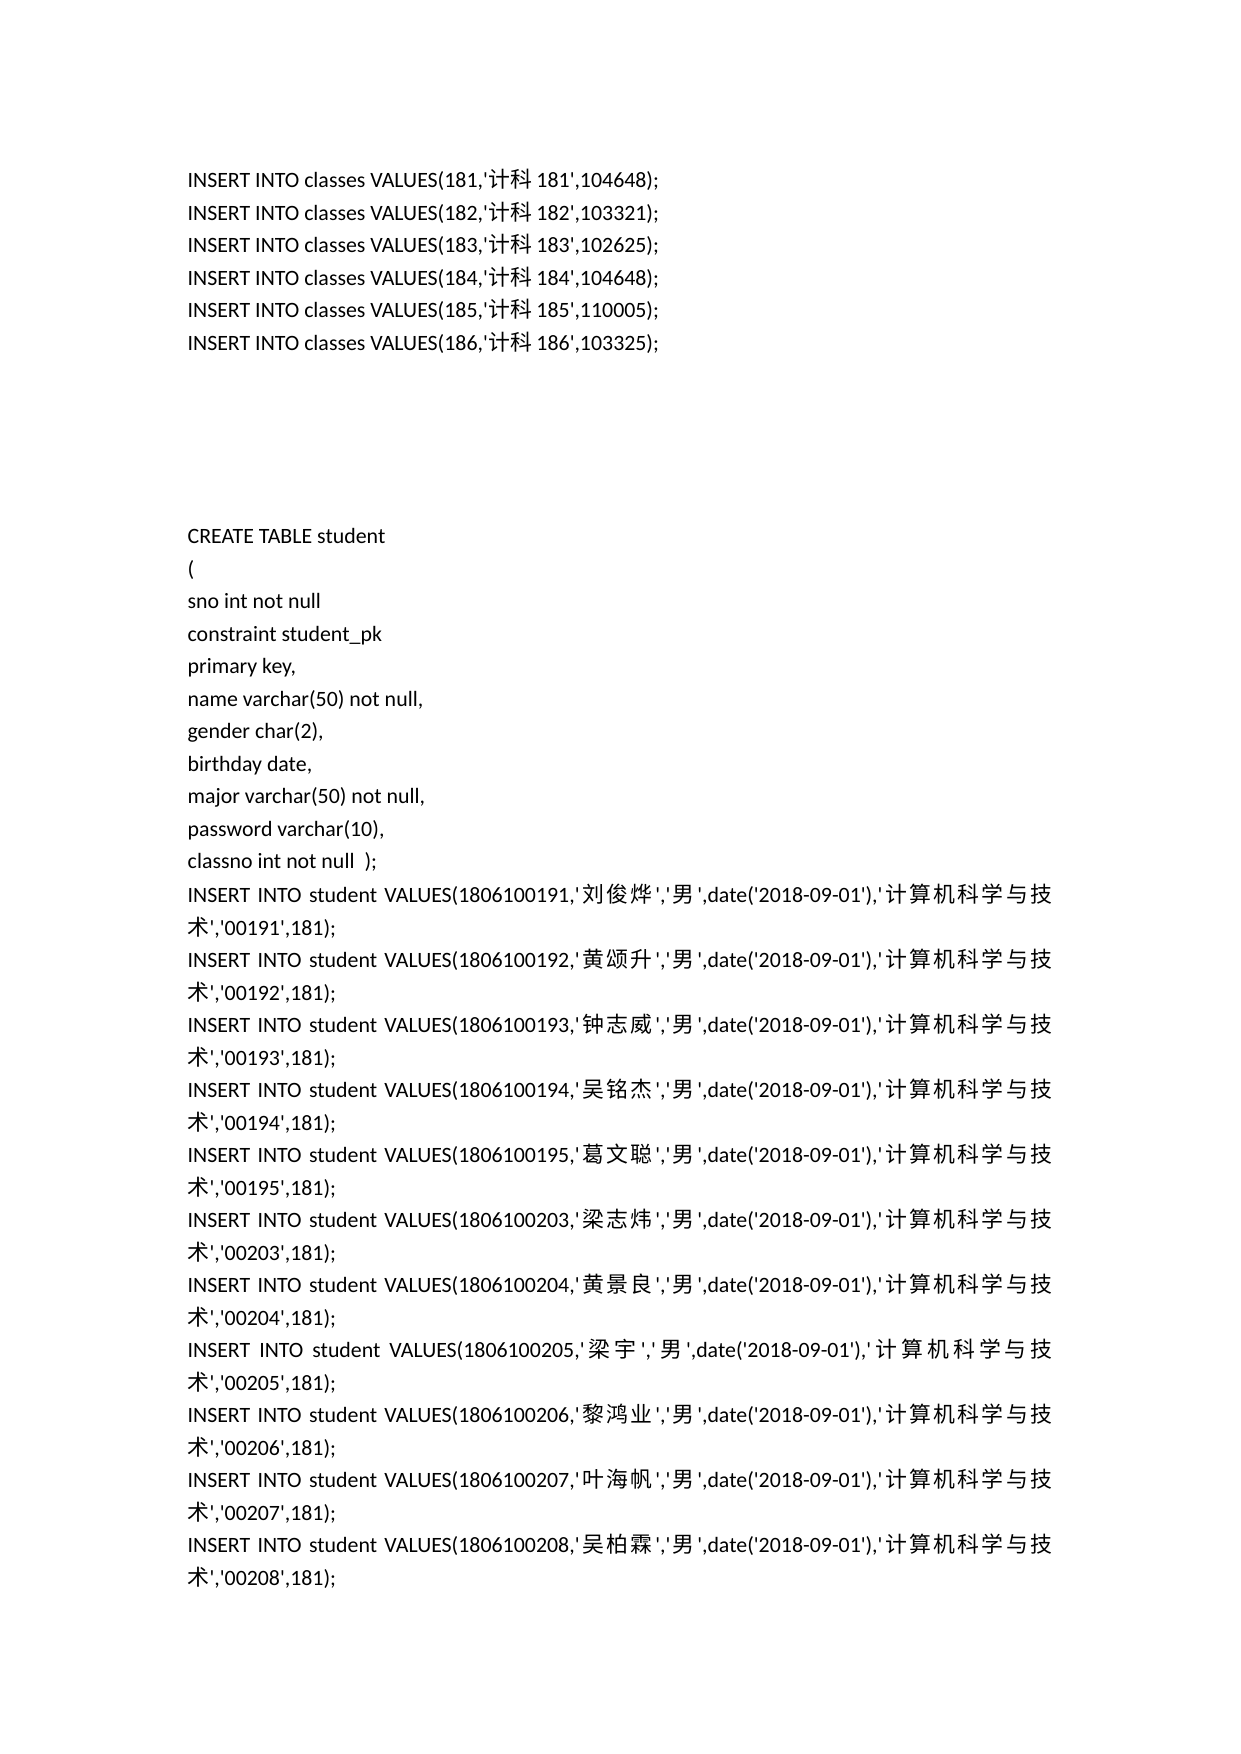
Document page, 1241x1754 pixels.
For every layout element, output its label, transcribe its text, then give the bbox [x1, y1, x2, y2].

text INSERT INTO classes VALUES(184,'计科184',104648); [187, 259, 1053, 292]
text primary key, [187, 649, 1053, 682]
text CREATE TABLE student [187, 519, 1053, 552]
text INSERT INTO student VALUES(1806100208,'吴柏霖','男',date('2018-09-01'),'计算机科学与技术','00208',181); [187, 1527, 1053, 1592]
text major varchar(50) not null, [187, 779, 1053, 812]
text INSERT INTO classes VALUES(181,'计科181',104648); [187, 162, 1053, 194]
text ( [187, 552, 1053, 584]
text classno int not null ); [187, 844, 1053, 877]
text password varchar(10), [187, 812, 1053, 844]
text INSERT INTO student VALUES(1806100195,'葛文聪','男',date('2018-09-01'),'计算机科学与技术','00195',181); [187, 1137, 1053, 1202]
text gender char(2), [187, 714, 1053, 747]
text INSERT INTO classes VALUES(183,'计科183',102625); [187, 227, 1053, 259]
text INSERT INTO student VALUES(1806100205,'梁宇','男',date('2018-09-01'),'计算机科学与技术','00205',181); [187, 1332, 1053, 1397]
text INSERT INTO classes VALUES(186,'计科186',103325); [187, 324, 1053, 357]
text INSERT INTO student VALUES(1806100192,'黄颂升','男',date('2018-09-01'),'计算机科学与技术','00192',181); [187, 942, 1053, 1007]
text birthday date, [187, 747, 1053, 779]
text INSERT INTO student VALUES(1806100206,'黎鸿业','男',date('2018-09-01'),'计算机科学与技术','00206',181); [187, 1397, 1053, 1462]
text INSERT INTO student VALUES(1806100204,'黄景良','男',date('2018-09-01'),'计算机科学与技术','00204',181); [187, 1267, 1053, 1332]
text name varchar(50) not null, [187, 682, 1053, 714]
text INSERT INTO student VALUES(1806100191,'刘俊烨','男',date('2018-09-01'),'计算机科学与技术','00191',181); [187, 877, 1053, 942]
text INSERT INTO student VALUES(1806100203,'梁志炜','男',date('2018-09-01'),'计算机科学与技术','00203',181); [187, 1202, 1053, 1267]
text INSERT INTO student VALUES(1806100207,'叶海帆','男',date('2018-09-01'),'计算机科学与技术','00207',181); [187, 1462, 1053, 1527]
text INSERT INTO student VALUES(1806100193,'钟志威','男',date('2018-09-01'),'计算机科学与技术','00193',181); [187, 1007, 1053, 1072]
text INSERT INTO classes VALUES(185,'计科185',110005); [187, 292, 1053, 324]
text INSERT INTO classes VALUES(182,'计科182',103321); [187, 194, 1053, 227]
text INSERT INTO student VALUES(1806100194,'吴铭杰','男',date('2018-09-01'),'计算机科学与技术','00194',181); [187, 1072, 1053, 1137]
text constraint student_pk [187, 617, 1053, 649]
text sno int not null [187, 584, 1053, 617]
